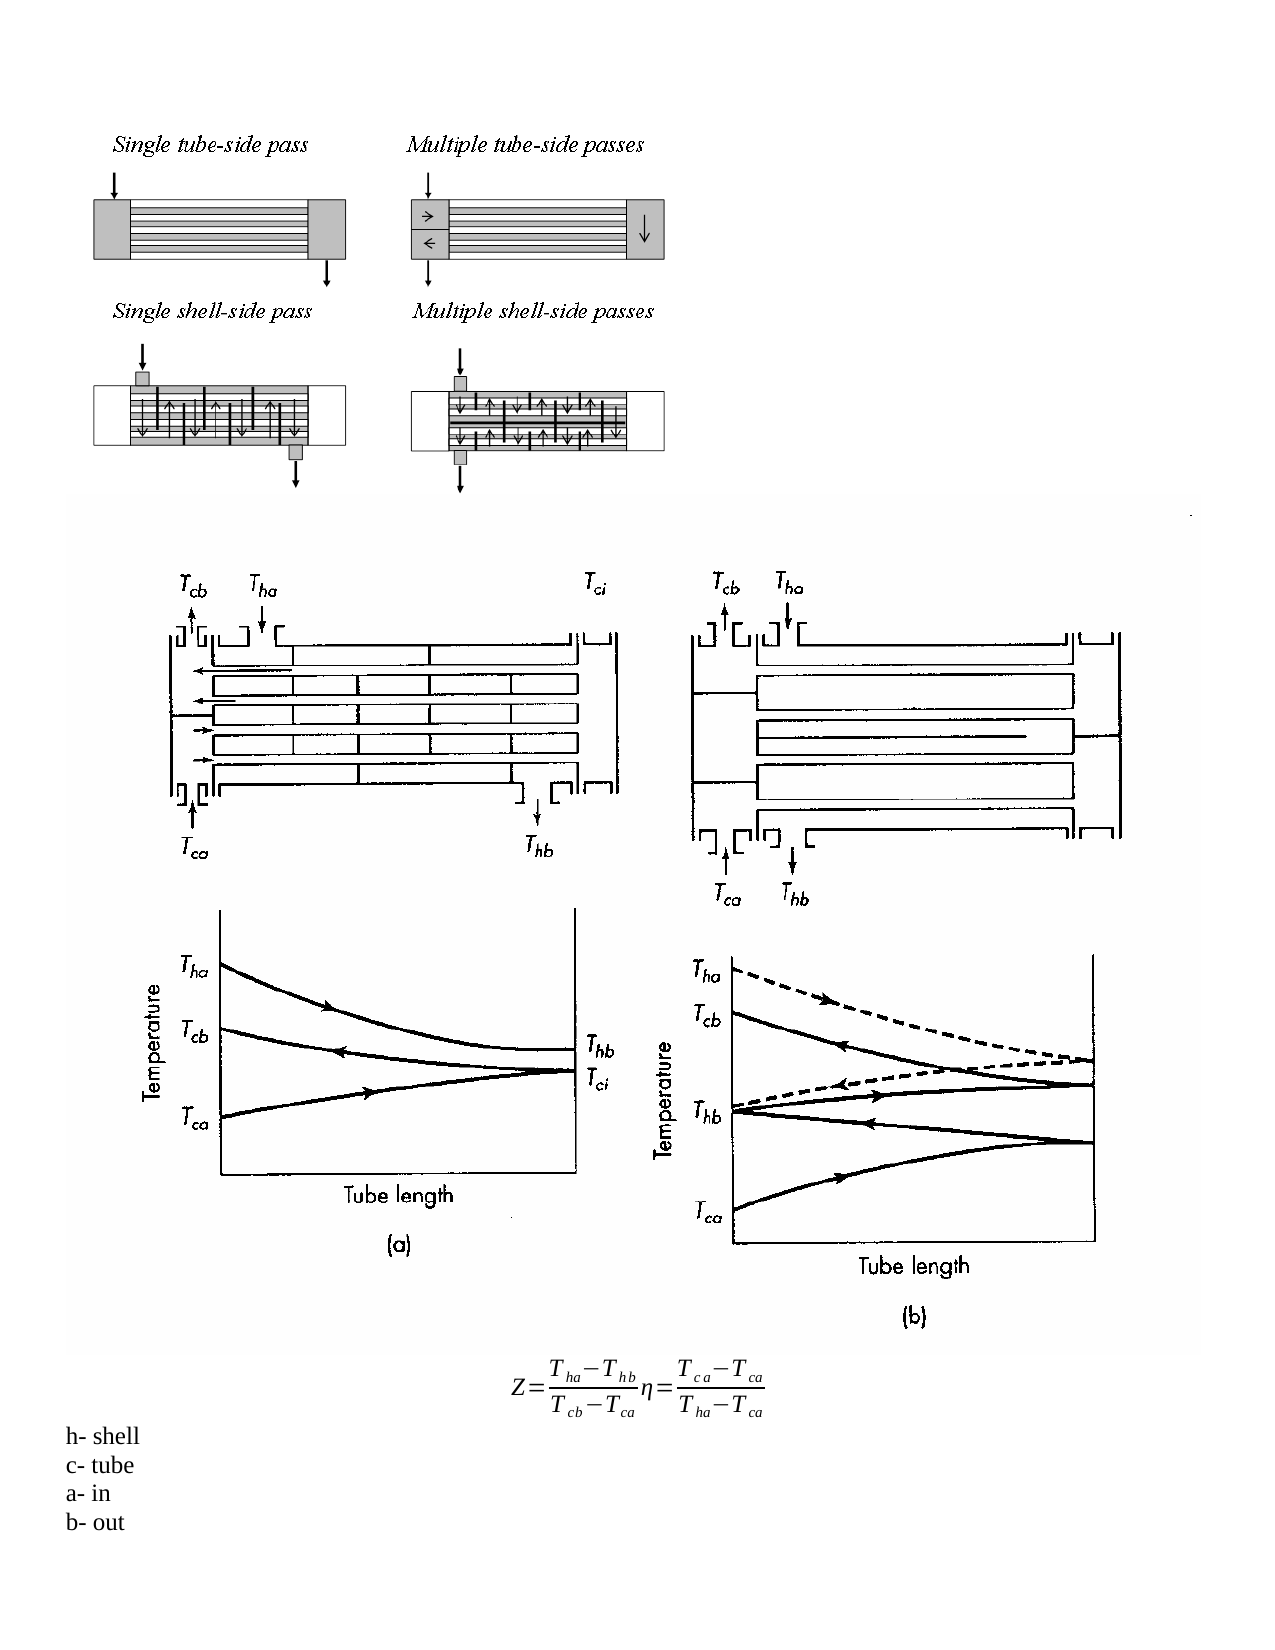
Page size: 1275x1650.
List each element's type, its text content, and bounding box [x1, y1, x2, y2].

text h- shell [66, 1421, 1209, 1450]
picture [65, 75, 1202, 1355]
text a- in [66, 1478, 1209, 1507]
text b- out [66, 1507, 1209, 1536]
text c- tube [66, 1450, 1209, 1478]
